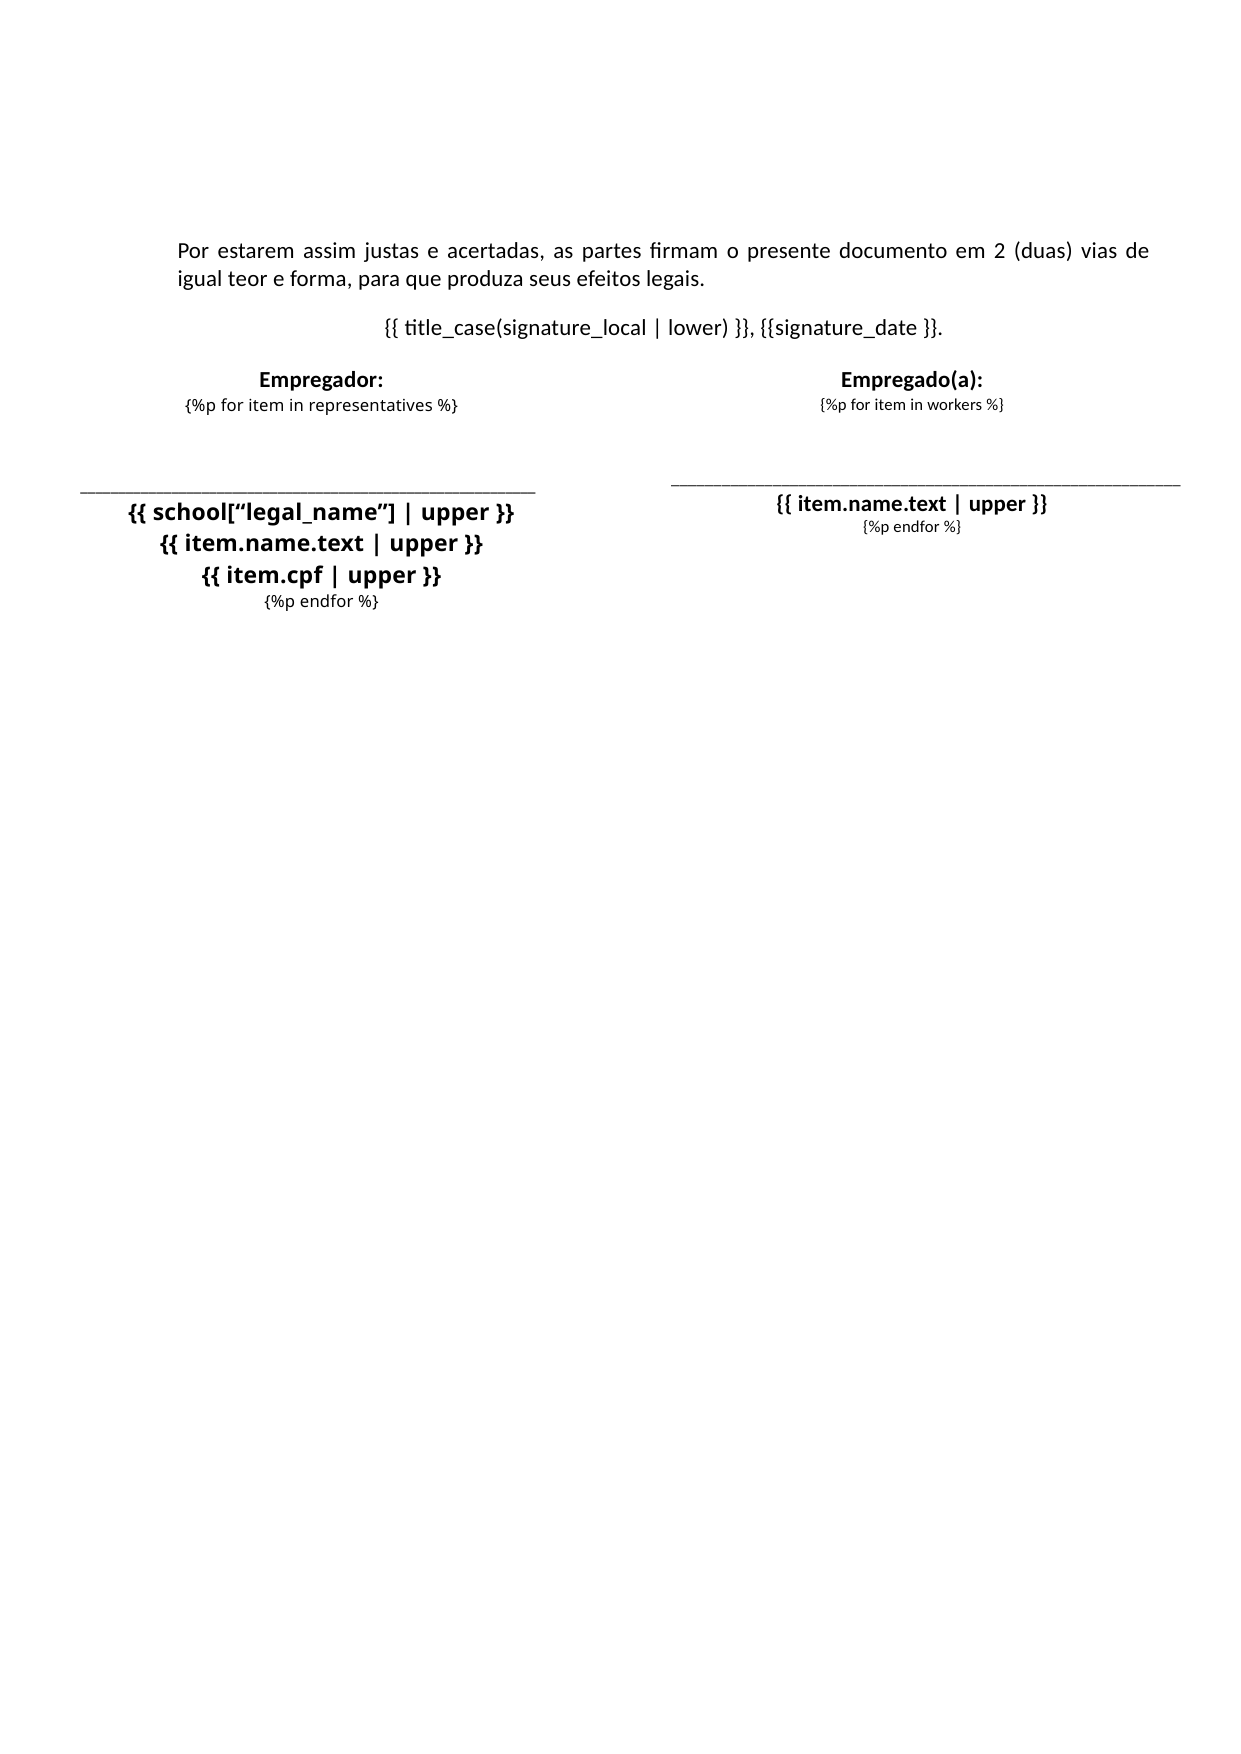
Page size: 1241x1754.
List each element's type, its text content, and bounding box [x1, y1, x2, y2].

table_cell {%p for item in representatives %} {{ generate_anchor('signHere', item.email) }} ____________________________________________________________ {{ school[“legal_name”] | upper }} {{ item.name.text | upper }} {{ item.cpf | upper }} {%p endfor %} [27, 394, 617, 612]
table_header Empregador: [27, 365, 617, 394]
table_header Empregado(a): [617, 365, 1208, 394]
text {{ title_case(signature_local | lower) }}, {{signature_date }}. [177, 313, 1152, 341]
